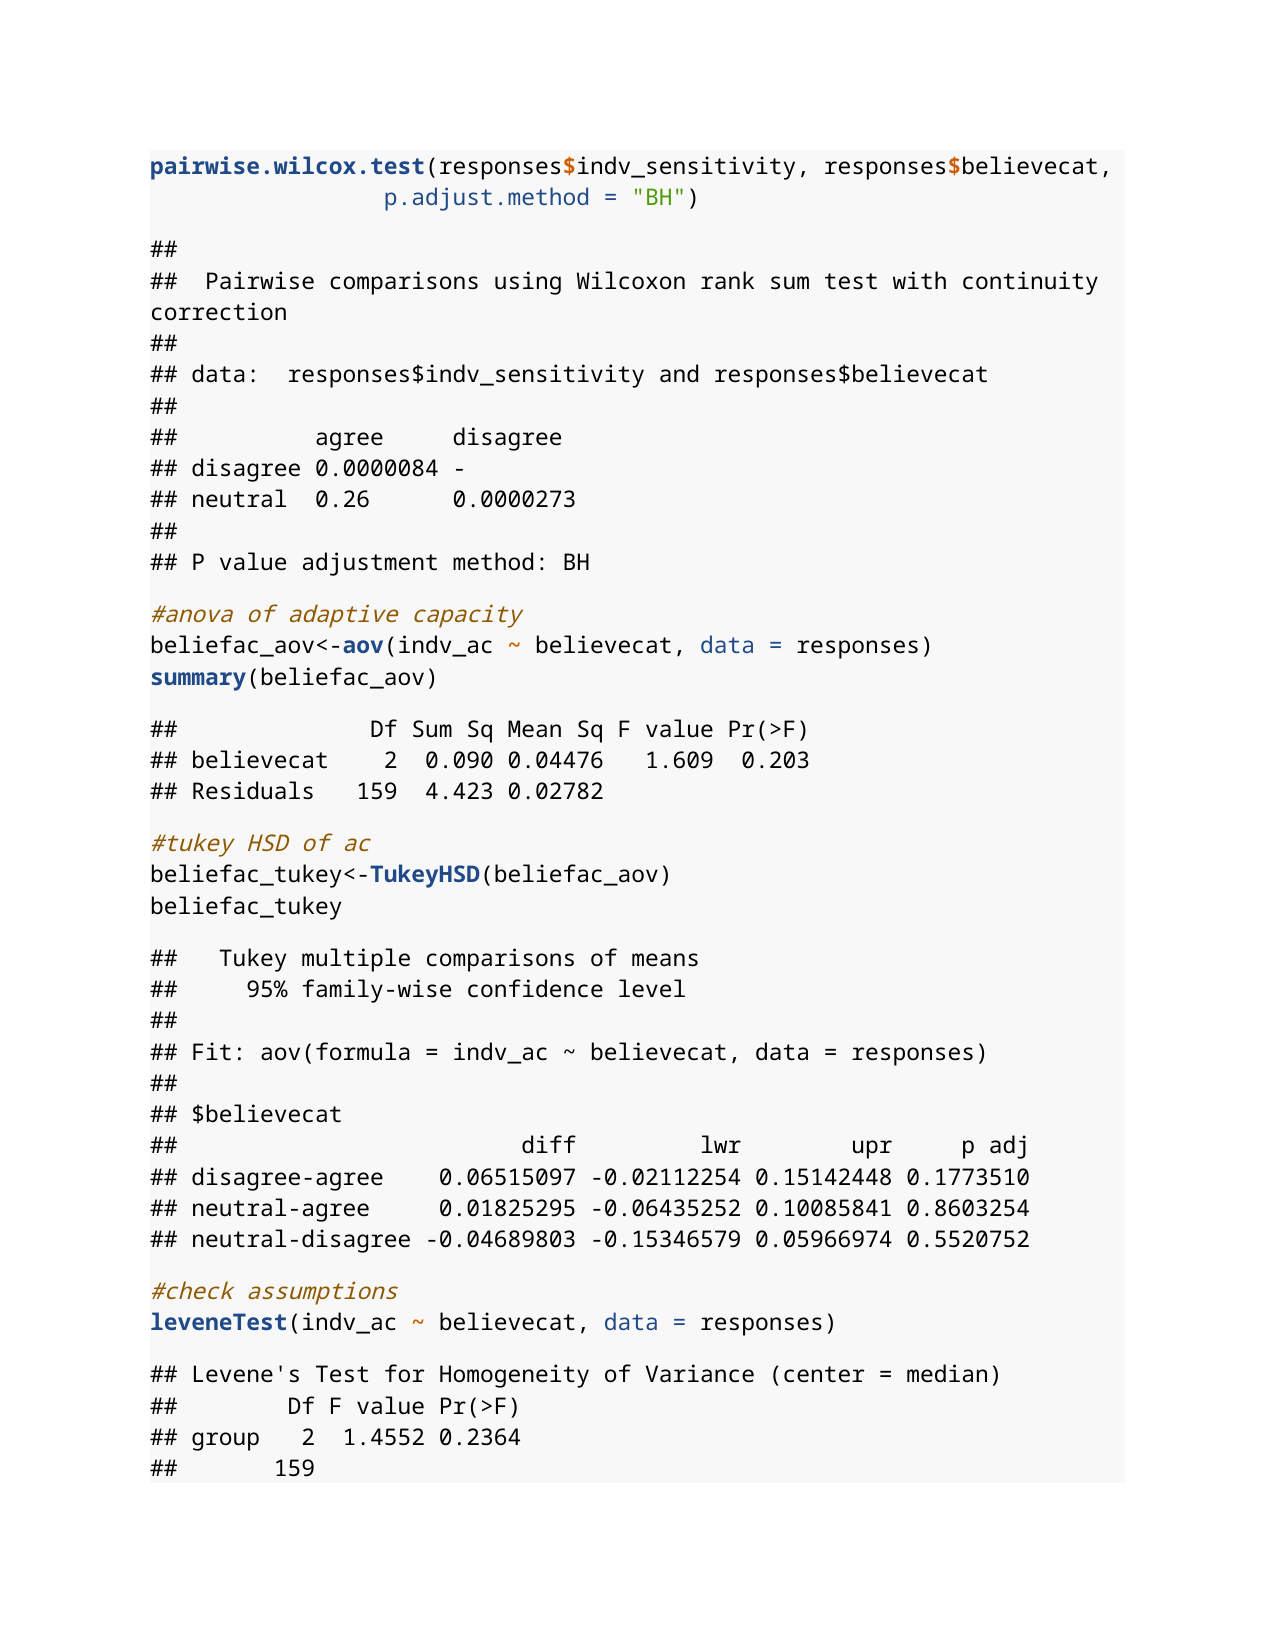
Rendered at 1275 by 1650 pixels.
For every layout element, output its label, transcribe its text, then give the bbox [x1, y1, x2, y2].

text ## ## Pairwise comparisons using Wilcoxon rank sum test with continuity correction ## ## data: responses$indv_sensitivity and responses$believecat ## ## agree disagree ## disagree 0.0000084 - ## neutral 0.26 0.0000273 ## ## P value adjustment method: BH [150, 233, 1125, 577]
text ## Df Sum Sq Mean Sq F value Pr(>F) ## believecat 2 0.090 0.04476 1.609 0.203 ## Residuals 159 4.423 0.02782 [150, 712, 1125, 806]
text ## Tukey multiple comparisons of means ## 95% family-wise confidence level ## ## Fit: aov(formula = indv_ac ~ believecat, data = responses) ## ## $believecat ## diff lwr upr p adj ## disagree-agree 0.06515097 -0.02112254 0.15142448 0.1773510 ## neutral-agree 0.01825295 -0.06435252 0.10085841 0.8603254 ## neutral-disagree -0.04689803 -0.15346579 0.05966974 0.5520752 [150, 942, 1125, 1254]
text ## Levene's Test for Homogeneity of Variance (center = median) ## Df F value Pr(>F) ## group 2 1.4552 0.2364 ## 159 [150, 1358, 1125, 1483]
text #check assumptions leveneTest(indv_ac ~ believecat, data = responses) [397, 1275, 1125, 1337]
text #tukey HSD of ac beliefac_tukey<-TukeyHSD(beliefac_aov) beliefac_tukey [150, 827, 1125, 921]
text pairwise.wilcox.test(responses$indv_sensitivity, responses$believecat, p.adjust.method = "BH") [700, 150, 1125, 212]
text #anova of adaptive capacity beliefac_aov<-aov(indv_ac ~ believecat, data = responses) summary(beliefac_aov) [439, 598, 1125, 692]
